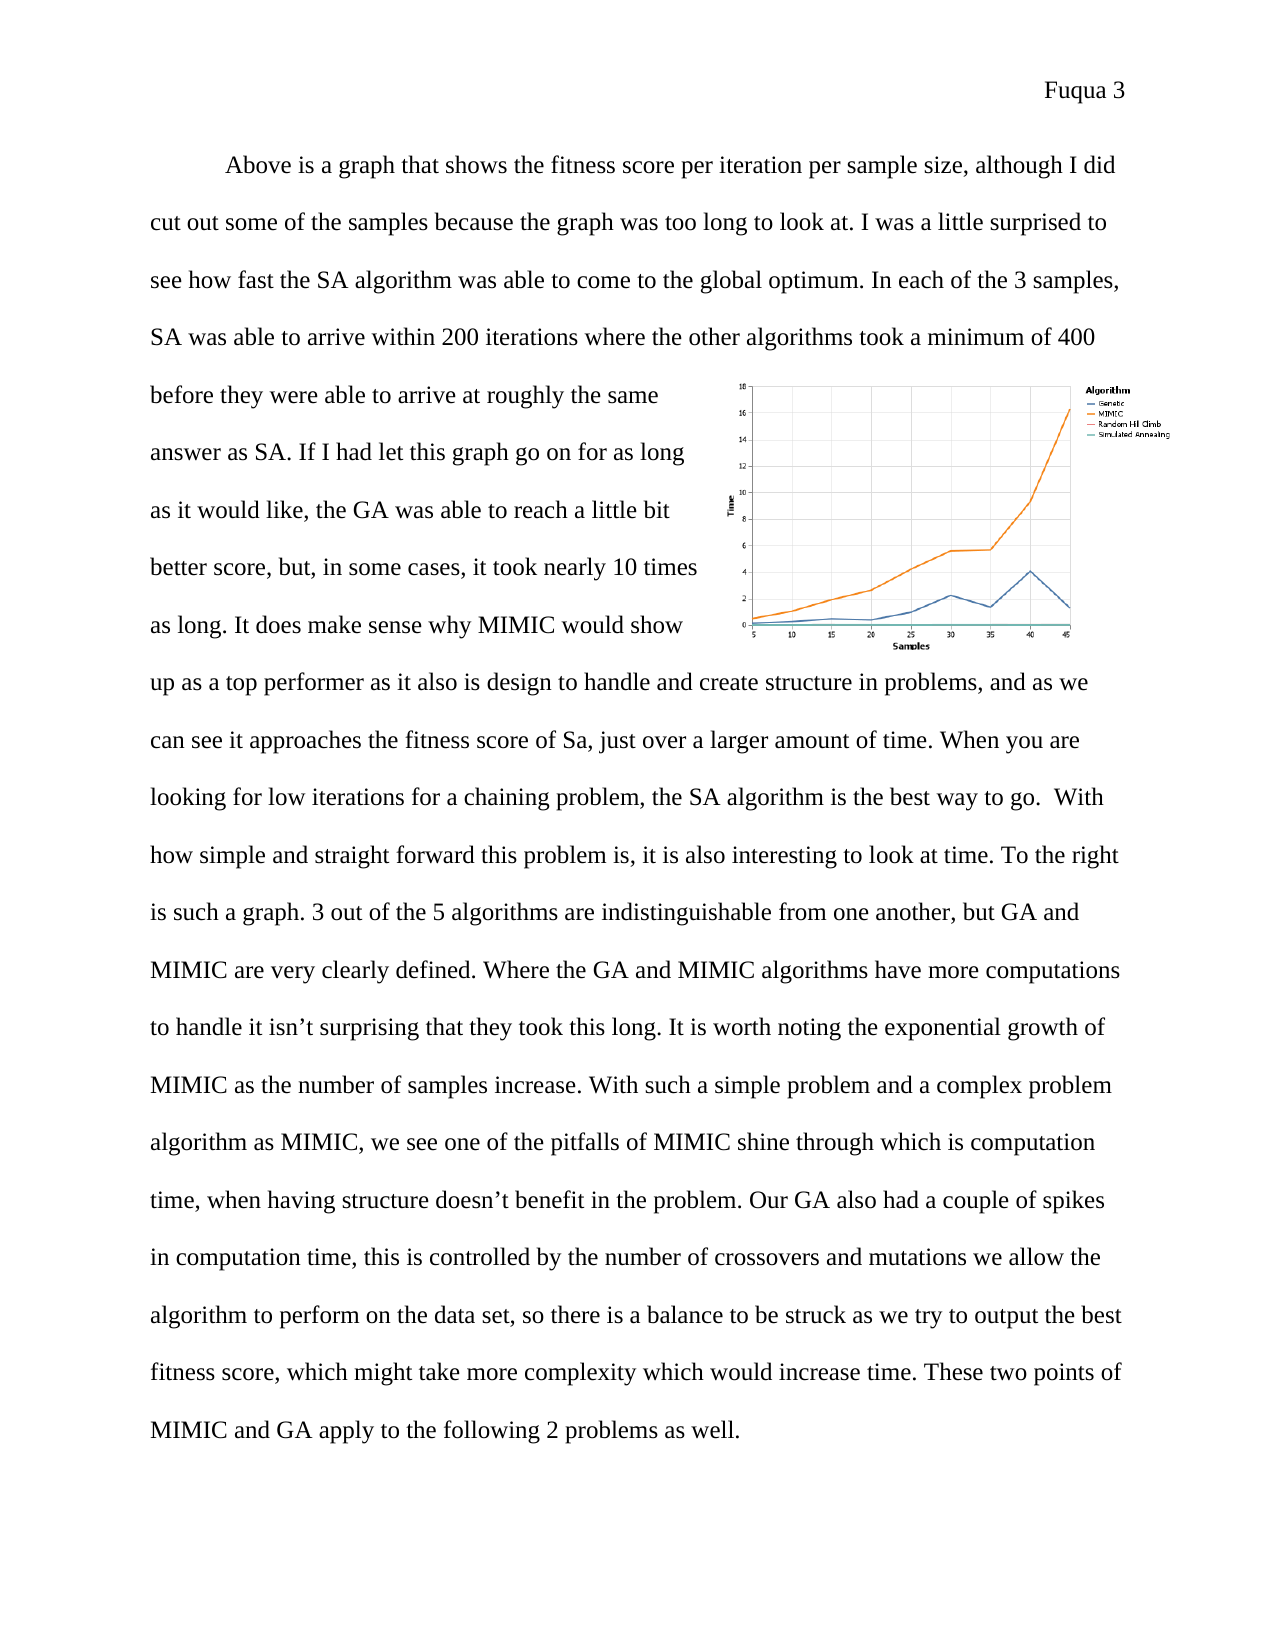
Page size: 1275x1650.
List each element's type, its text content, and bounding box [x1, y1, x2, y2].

text Above is a graph that shows the fitness score per iteration per sample size, although I did cut out some of the samples because the graph was too long to look at. I was a little surprised to see how fast the SA algorithm was able to come to the global optimum. In each of the 3 samples, SA was able to arrive within 200 iterations where the other algorithms took a minimum of 400 before they were able to arrive at roughly the same answer as SA. If I had let this graph go on for as long as it would like, the GA was able to reach a little bit better score, but, in some cases, it took nearly 10 times as long. It does make sense why MIMIC would show up as a top performer as it also is design to handle and create structure in problems, and as we can see it approaches the fitness score of Sa, just over a larger amount of time. When you are looking for low iterations for a chaining problem, the SA algorithm is the best way to go. With how simple and straight forward this problem is, it is also interesting to look at time. To the right is such a graph. 3 out of the 5 algorithms are indistinguishable from one another, but GA and MIMIC are very clearly defined. Where the GA and MIMIC algorithms have more computations to handle it isn’t surprising that they took this long. It is worth noting the exponential growth of MIMIC as the number of samples increase. With such a simple problem and a complex problem algorithm as MIMIC, we see one of the pitfalls of MIMIC shine through which is computation time, when having structure doesn’t benefit in the problem. Our GA also had a couple of spikes in computation time, this is controlled by the number of crossovers and mutations we allow the algorithm to perform on the data set, so there is a balance to be struck as we try to output the best fitness score, which might take more complexity which would increase time. These two points of MIMIC and GA apply to the following 2 problems as well. [150, 150, 1125, 1444]
picture [722, 378, 1170, 650]
